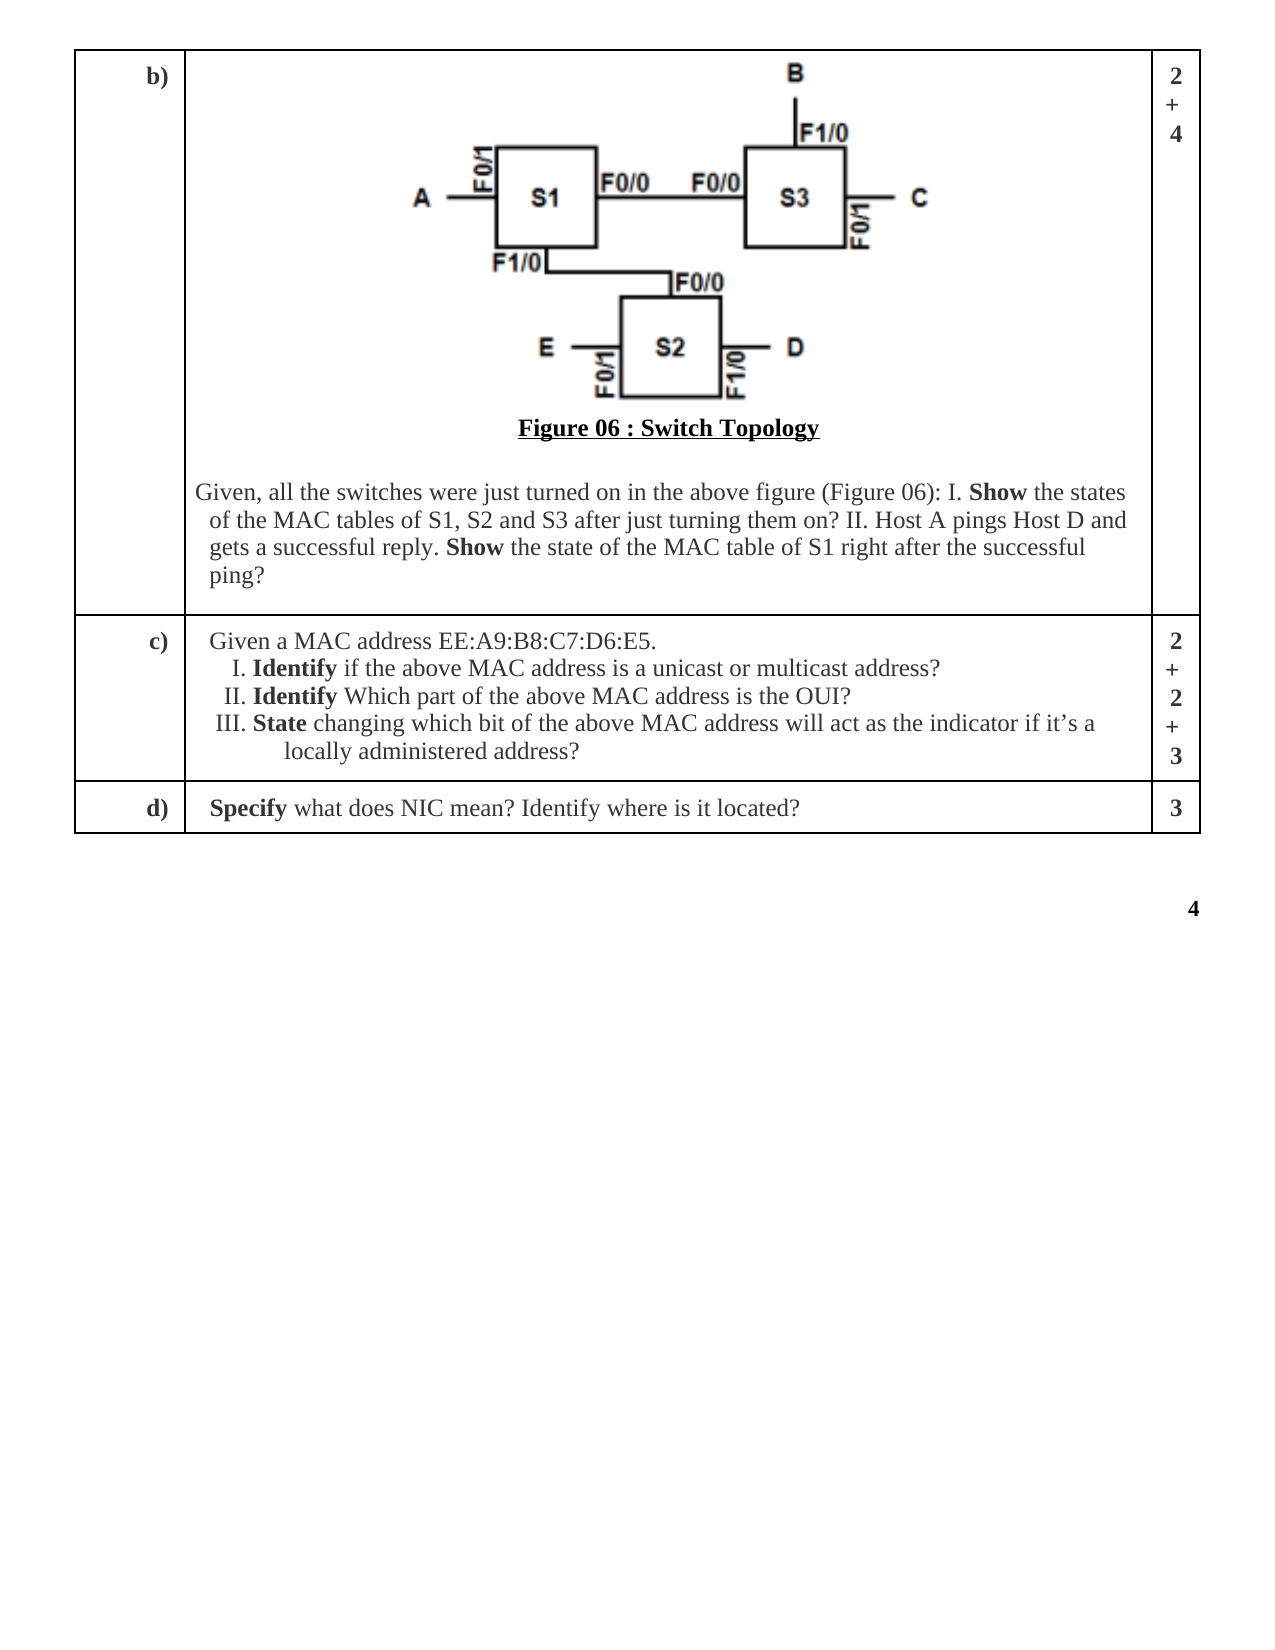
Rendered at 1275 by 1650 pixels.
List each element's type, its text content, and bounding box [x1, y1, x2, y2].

table_cell 2 + 4 [1153, 51, 1199, 613]
table_cell b) [76, 51, 184, 613]
table_cell d) [76, 782, 184, 832]
table_cell Specify what does NIC mean? Identify where is it located? [186, 782, 1151, 832]
picture [407, 61, 930, 413]
table_cell 3 [1153, 782, 1199, 832]
table_cell c) [76, 616, 184, 780]
table_cell Given a MAC address EE:A9:B8:C7:D6:E5. I. Identify if the above MAC address is a unicast or multicast address? II. Identify Which part of the above MAC address is the OUI? III. State changing which bit of the above MAC address will act as the indicator if it’s a locally administered address? [186, 616, 1151, 780]
table_cell 2 + 2 + 3 [1153, 616, 1199, 780]
table_cell Figure 06 : Switch Topology Given, all the switches were just turned on in the above figure (Figure 06): I. Show the states of the MAC tables of S1, S2 and S3 after just turning them on? II. Host A pings Host D and gets a successful reply. Show the state of the MAC table of S1 right after the successful ping? [186, 51, 1151, 613]
text 4 [74, 895, 1199, 921]
